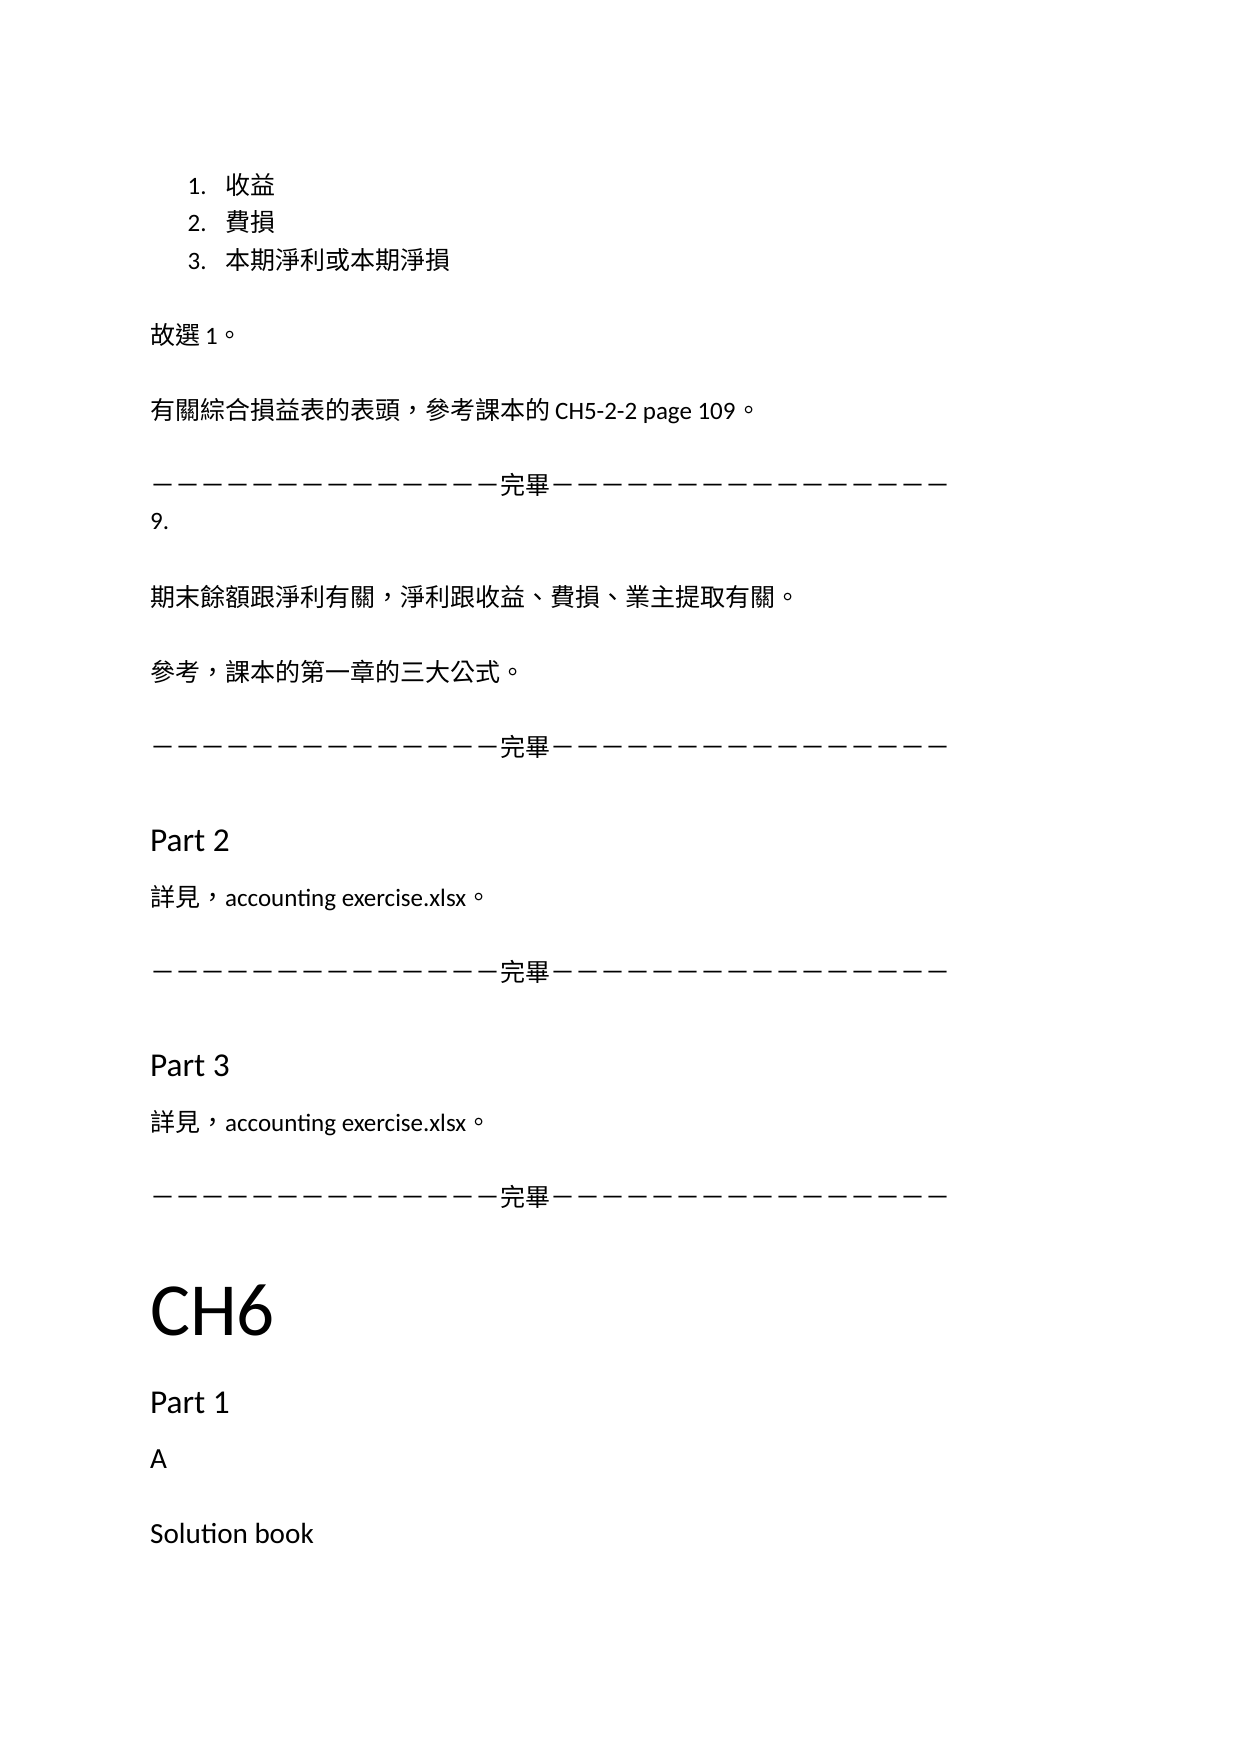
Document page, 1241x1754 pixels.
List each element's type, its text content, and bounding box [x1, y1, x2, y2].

text 9. [150, 502, 1090, 539]
list 本期淨利或本期淨損 [187, 239, 1090, 277]
list 費損 [187, 202, 1090, 239]
text 詳見，accounting exercise.xlsx。 [150, 877, 1090, 914]
text 詳見，accounting exercise.xlsx。 [150, 1102, 1090, 1139]
text Part 1 [150, 1364, 1090, 1439]
text －－－－－－－－－－－－－－完畢－－－－－－－－－－－－－－－－ [150, 464, 1090, 502]
text 參考，課本的第一章的三大公式。 [150, 652, 1090, 689]
text 有關綜合損益表的表頭，參考課本的CH5-2-2 page 109。 [150, 389, 1090, 427]
text 期末餘額跟淨利有關，淨利跟收益、費損、業主提取有關。 [150, 577, 1090, 614]
list 收益 [187, 164, 1090, 202]
text －－－－－－－－－－－－－－完畢－－－－－－－－－－－－－－－－ [150, 952, 1090, 989]
text 故選1。 [150, 314, 1090, 352]
text Part 2 [150, 802, 1090, 877]
text Solution book [150, 1514, 1090, 1552]
text －－－－－－－－－－－－－－完畢－－－－－－－－－－－－－－－－ [150, 1177, 1090, 1214]
text Part 3 [150, 1027, 1090, 1102]
text A [150, 1439, 1090, 1477]
text CH6 [150, 1252, 1090, 1364]
text －－－－－－－－－－－－－－完畢－－－－－－－－－－－－－－－－ [150, 727, 1090, 764]
